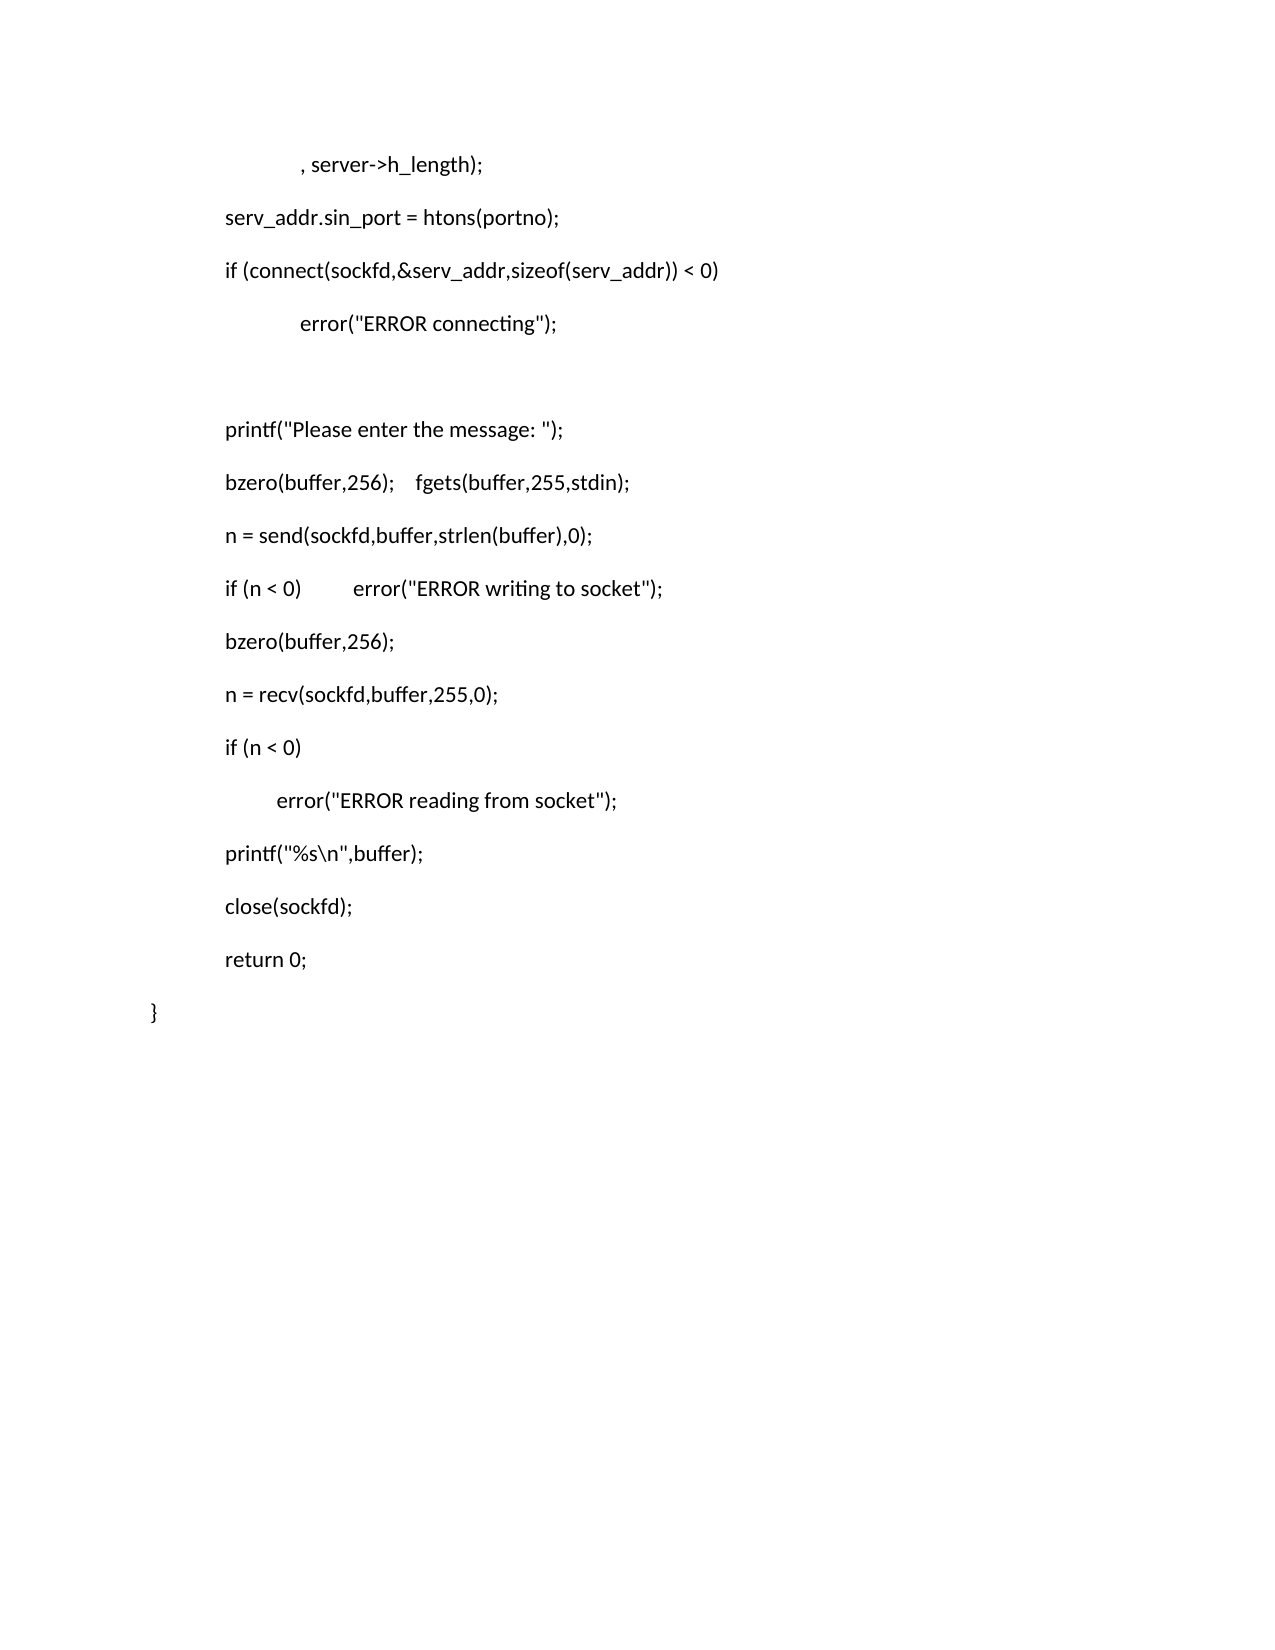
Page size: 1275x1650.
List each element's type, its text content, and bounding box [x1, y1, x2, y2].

text close(sockfd); [150, 892, 1125, 920]
text n = send(sockfd,buffer,strlen(buffer),0); [150, 521, 1125, 549]
text return 0; [150, 945, 1125, 973]
text printf("%s\n",buffer); [150, 839, 1125, 867]
text bzero(buffer,256); [150, 627, 1125, 655]
text error("ERROR reading from socket"); [150, 786, 1125, 814]
text if (n < 0) [150, 733, 1125, 761]
text bzero(buffer,256); fgets(buffer,255,stdin); [150, 468, 1125, 496]
text printf("Please enter the message: "); [150, 415, 1125, 443]
text serv_addr.sin_port = htons(portno); [150, 203, 1125, 231]
text n = recv(sockfd,buffer,255,0); [150, 680, 1125, 708]
text if (connect(sockfd,&serv_addr,sizeof(serv_addr)) < 0) [150, 256, 1125, 284]
text , server->h_length); [150, 150, 1125, 178]
text error("ERROR connecting"); [150, 309, 1125, 337]
text } [150, 998, 1125, 1026]
text if (n < 0) error("ERROR writing to socket"); [150, 574, 1125, 602]
